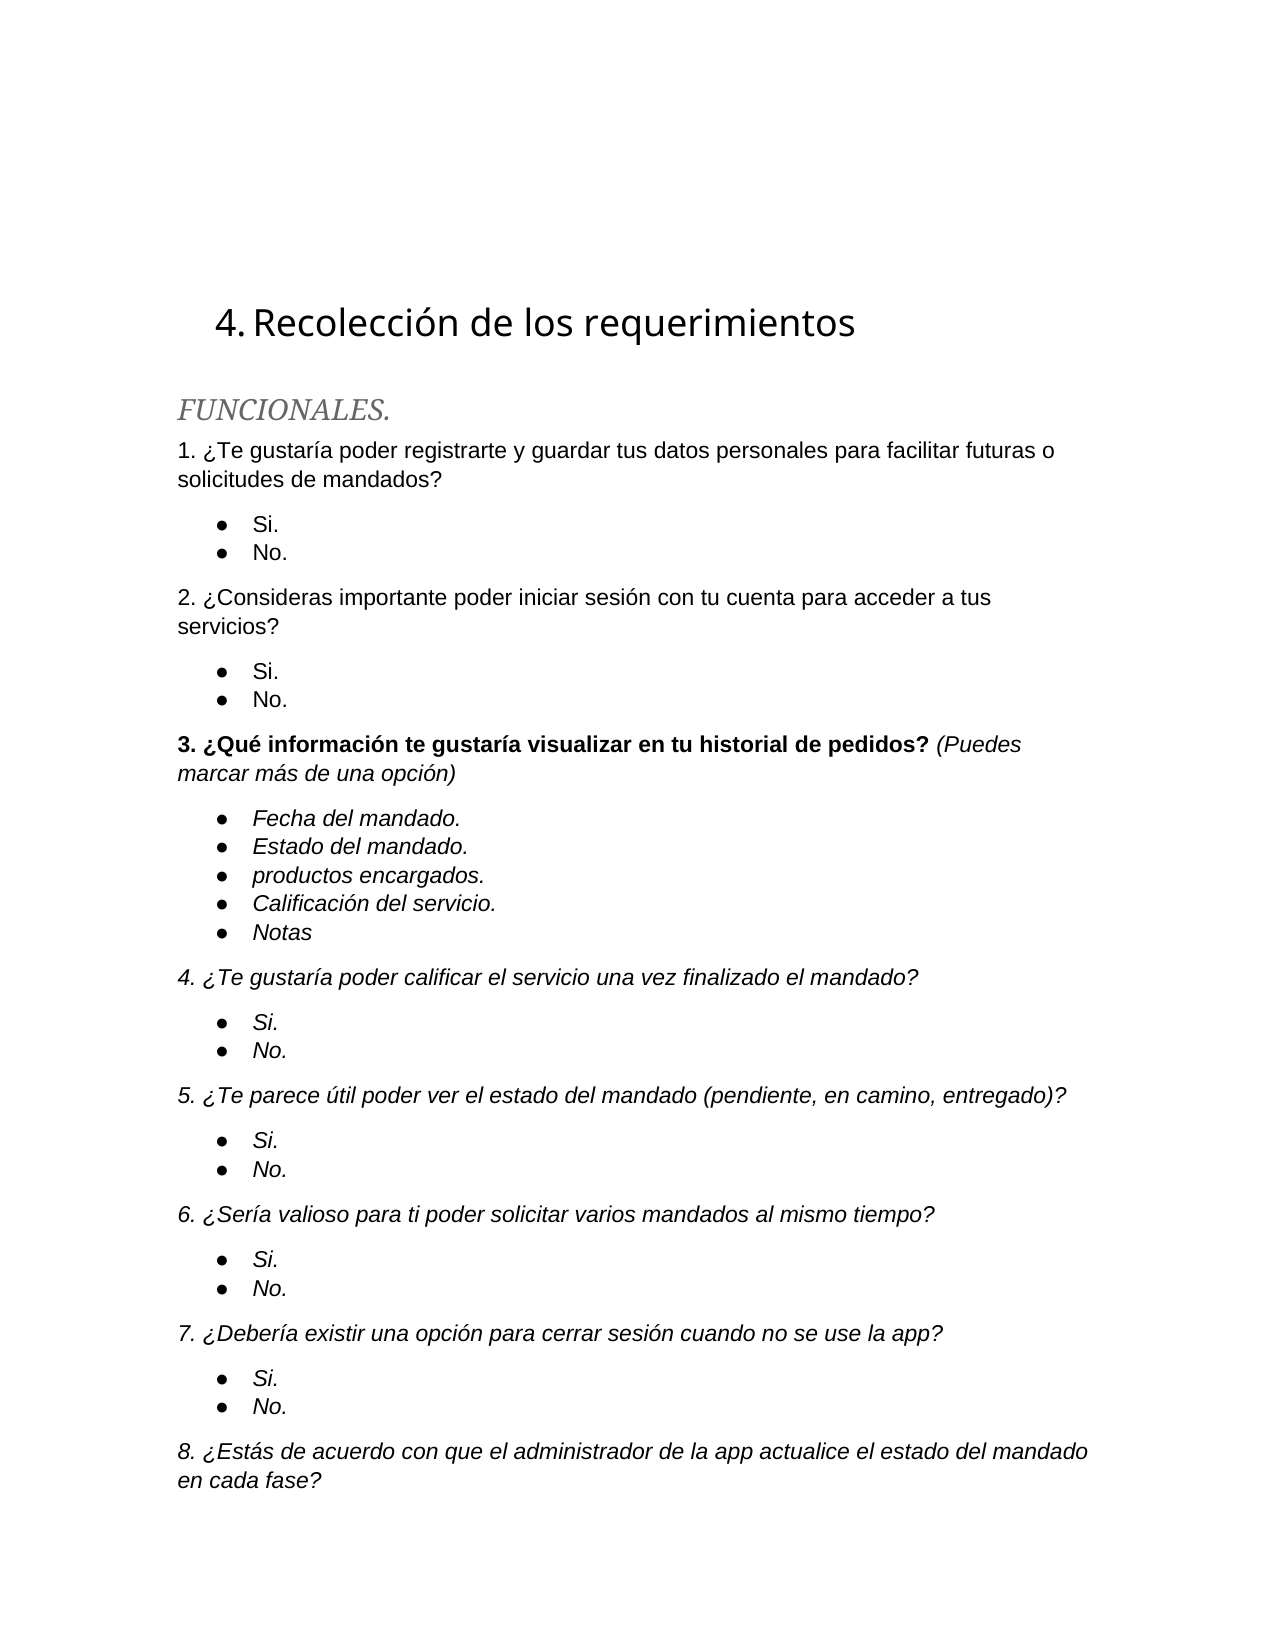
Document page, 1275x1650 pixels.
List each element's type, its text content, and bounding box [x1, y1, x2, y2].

list Si. [215, 658, 1098, 684]
text 4. ¿Te gustaría poder calificar el servicio una vez finalizado el mandado? [177, 964, 1098, 990]
list No. [215, 539, 1098, 566]
list No. [215, 1393, 1098, 1419]
text 2. ¿Consideras importante poder iniciar sesión con tu cuenta para acceder a tus servicios? [177, 584, 1098, 639]
list Si. [215, 1127, 1098, 1154]
list Estado del mandado. [215, 833, 1098, 860]
list No. [215, 1156, 1098, 1182]
subtitle FUNCIONALES. [177, 389, 1098, 429]
list No. [215, 1037, 1098, 1064]
list productos encargados. [215, 862, 1098, 888]
list Si. [215, 1365, 1098, 1391]
text 5. ¿Te parece útil poder ver el estado del mandado (pendiente, en camino, entregado)? [177, 1082, 1098, 1109]
list Si. [215, 1246, 1098, 1272]
text 8. ¿Estás de acuerdo con que el administrador de la app actualice el estado del mandado en cada fase? [177, 1438, 1098, 1493]
list Si. [215, 511, 1098, 537]
list No. [215, 686, 1098, 713]
list Si. [215, 1009, 1098, 1035]
text 3. ¿Qué información te gustaría visualizar en tu historial de pedidos? (Puedes marcar más de una opción) [177, 731, 1098, 786]
subtitle Recolección de los requerimientos [215, 297, 1098, 348]
text 6. ¿Sería valioso para ti poder solicitar varios mandados al mismo tiempo? [177, 1201, 1098, 1227]
list Fecha del mandado. [215, 805, 1098, 831]
list No. [215, 1274, 1098, 1301]
list Calificación del servicio. [215, 890, 1098, 917]
text 7. ¿Debería existir una opción para cerrar sesión cuando no se use la app? [177, 1320, 1098, 1346]
text 1. ¿Te gustaría poder registrarte y guardar tus datos personales para facilitar futuras o solicitudes de mandados? [177, 437, 1098, 492]
list Notas [215, 919, 1098, 945]
